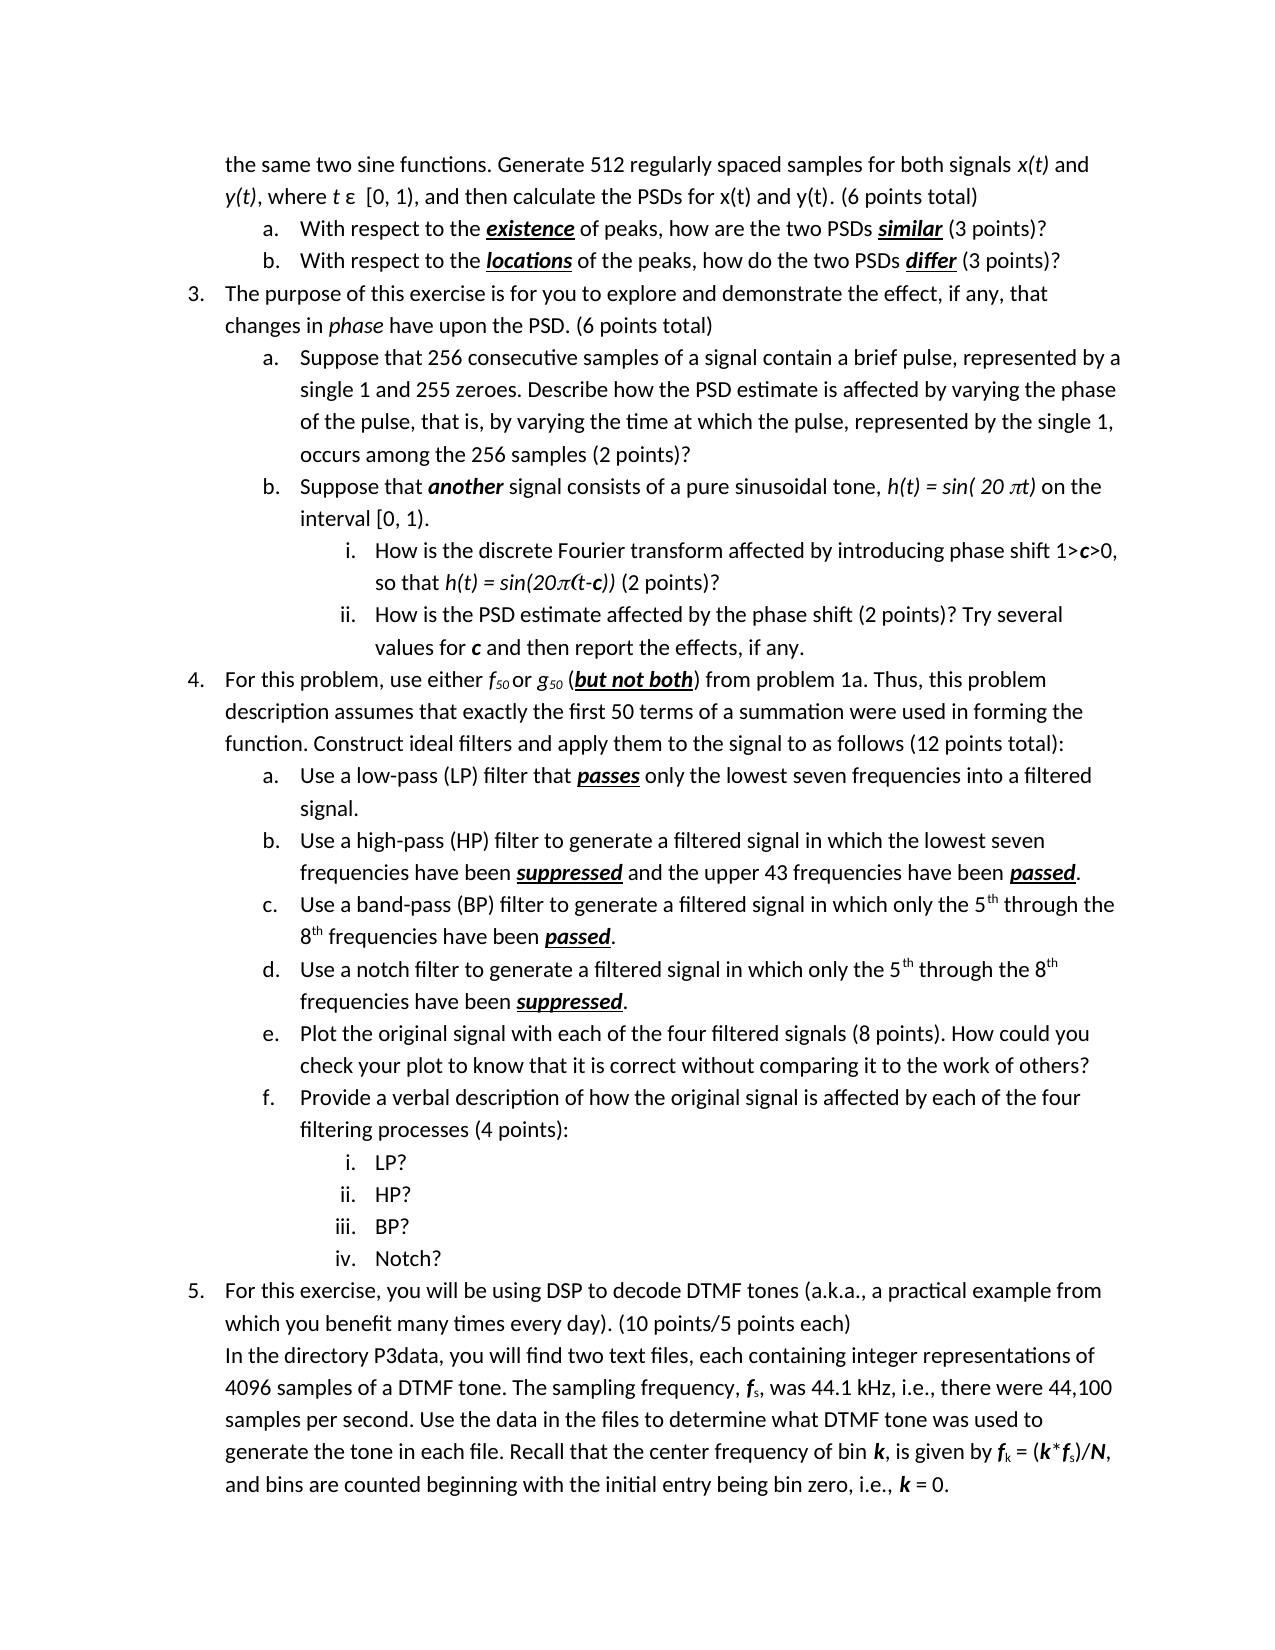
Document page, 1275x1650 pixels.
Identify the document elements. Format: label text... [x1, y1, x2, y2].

list Use a low-pass (LP) filter that passes only the lowest seven frequencies into a filtered signal. [262, 762, 1125, 822]
list Suppose that another signal consists of a pure sinusoidal tone, h(t) = sin( 20 t) on the interval [0, 1). [262, 472, 1125, 532]
list Use a band-pass (BP) filter to generate a filtered signal in which only the 5th through the 8th frequencies have been passed. [262, 890, 1125, 951]
list HP? [356, 1180, 1125, 1208]
list LP? [356, 1148, 1125, 1176]
list The purpose of this exercise is for you to explore and demonstrate the effect, if any, that changes in phase have upon the PSD. (6 points total) [187, 279, 1125, 339]
list Plot the original signal with each of the four filtered signals (8 points). How could you check your plot to know that it is correct without comparing it to the work of others? [262, 1019, 1125, 1079]
list With respect to the existence of peaks, how are the two PSDs similar (3 points)? [262, 214, 1125, 242]
list Notch? [356, 1244, 1125, 1272]
list Use a notch filter to generate a filtered signal in which only the 5th through the 8th frequencies have been suppressed. [262, 955, 1125, 1015]
list Suppose that 256 consecutive samples of a signal contain a brief pulse, represented by a single 1 and 255 zeroes. Describe how the PSD estimate is affected by varying the phase of the pulse, that is, by varying the time at which the pulse, represented by the single 1, occurs among the 256 samples (2 points)? [262, 343, 1125, 468]
list For this problem, use either f50 or g50 (but not both) from problem 1a. Thus, this problem description assumes that exactly the first 50 terms of a summation were used in forming the function. Construct ideal filters and apply them to the signal to as follows (12 points total): [187, 665, 1125, 757]
list BP? [356, 1212, 1125, 1240]
list Use a high-pass (HP) filter to generate a filtered signal in which the lowest seven frequencies have been suppressed and the upper 43 frequencies have been passed. [262, 826, 1125, 886]
list With respect to the locations of the peaks, how do the two PSDs differ (3 points)? [262, 247, 1125, 274]
list How is the discrete Fourier transform affected by introducing phase shift 1>c>0, so that h(t) = sin(20t-c)) (2 points)? [356, 536, 1125, 596]
list Provide a verbal description of how the original signal is affected by each of the four filtering processes (4 points): [262, 1083, 1125, 1144]
list How is the PSD estimate affected by the phase shift (2 points)? Try several values for c and then report the effects, if any. [356, 601, 1125, 661]
